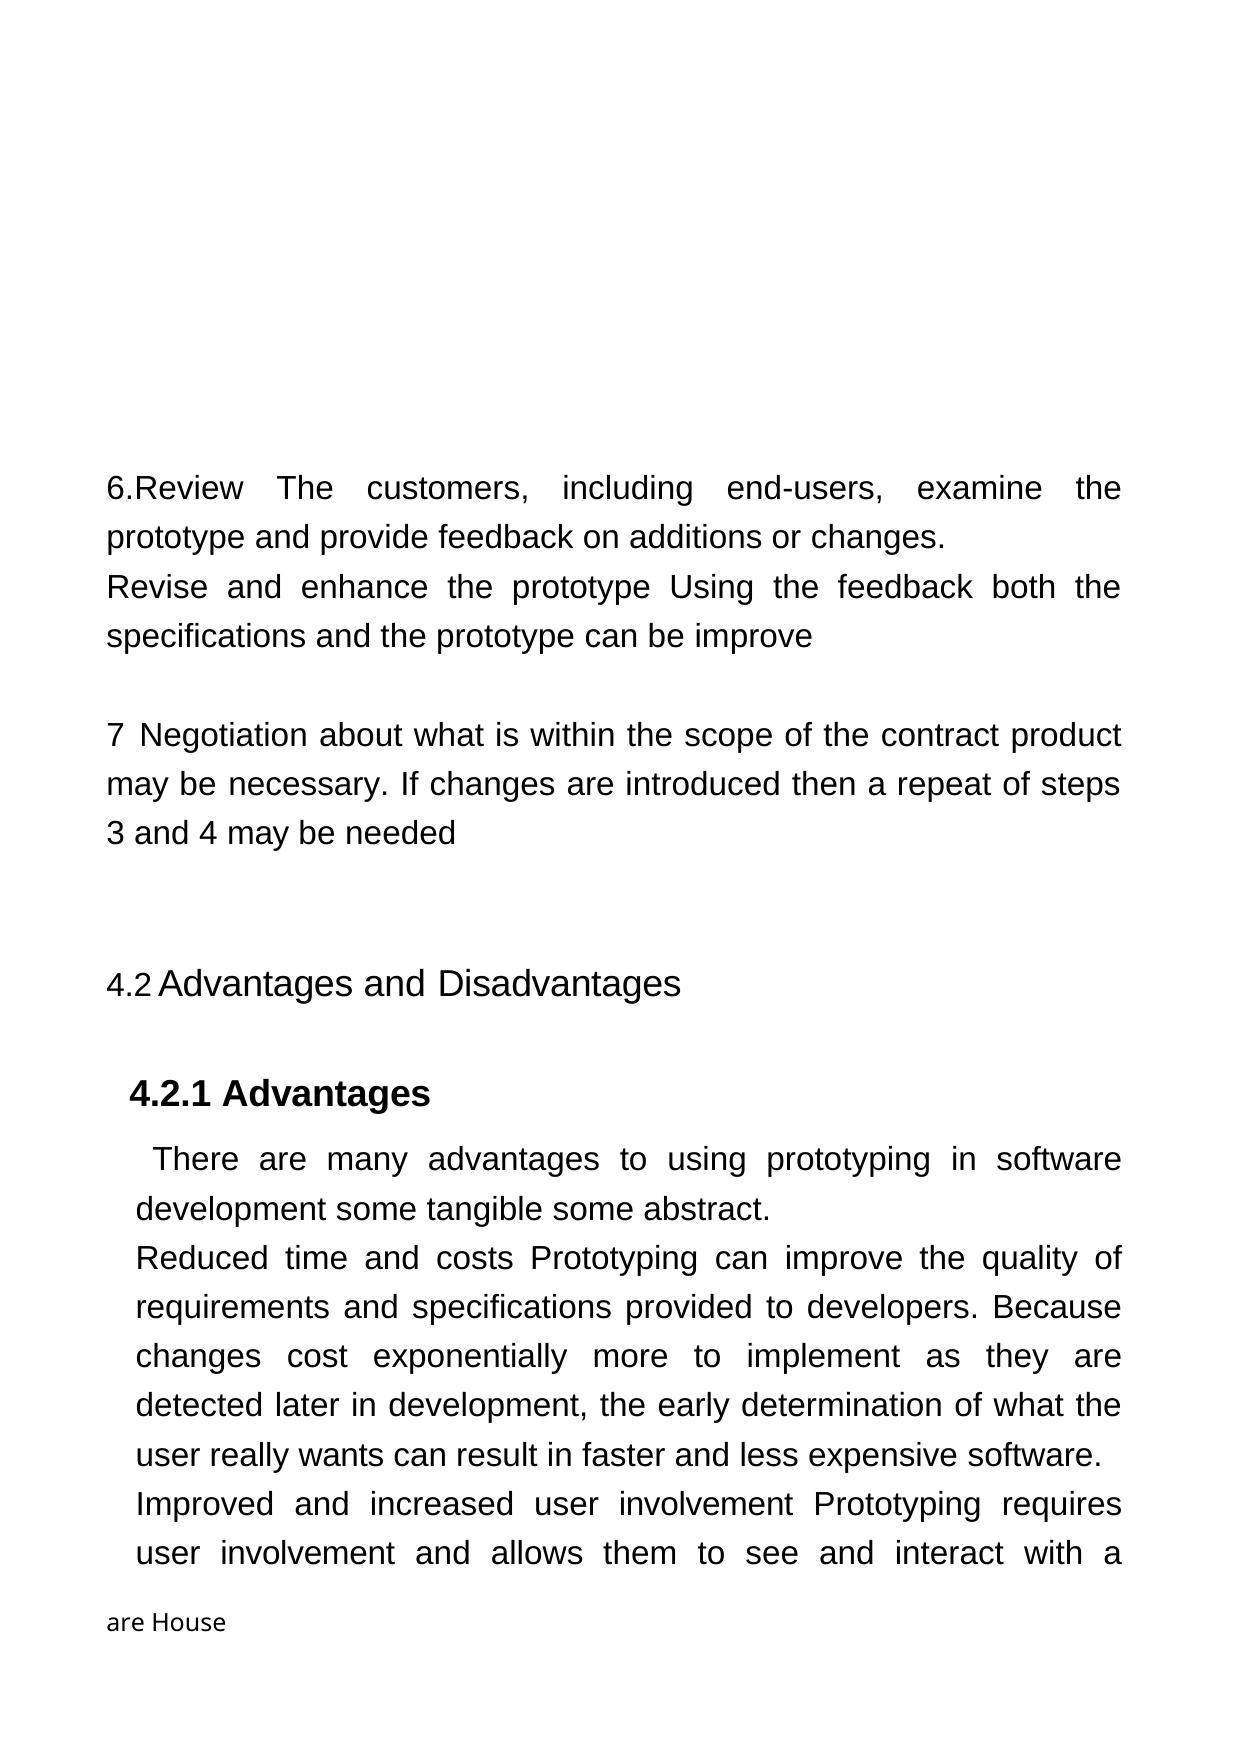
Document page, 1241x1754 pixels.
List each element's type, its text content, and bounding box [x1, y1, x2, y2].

list Revise and enhance the prototype Using the feedback both the specifications and the prototype can be improve [106, 567, 1122, 654]
subtitle 4.2.1 Advantages [129, 1072, 1140, 1115]
text There are many advantages to using prototyping in software development some tangible some abstract. [135, 1139, 1122, 1227]
text Reduced time and costs Prototyping can improve the quality of requirements and specifications provided to developers. Because changes cost exponentially more to implement as they are detected later in development, the early determination of what the user really wants can result in faster and less expensive software. [135, 1238, 1122, 1473]
list 7 Negotiation about what is within the scope of the contract product may be necessary. If changes are introduced then a repeat of steps 3 and 4 may be needed [106, 715, 1122, 852]
list 6.Review The customers, including end-users, examine the prototype and provide feedback on additions or changes. [106, 468, 1122, 556]
list 4.2 Advantages and Disadvantages [106, 961, 1122, 1004]
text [135, 1484, 1122, 1572]
